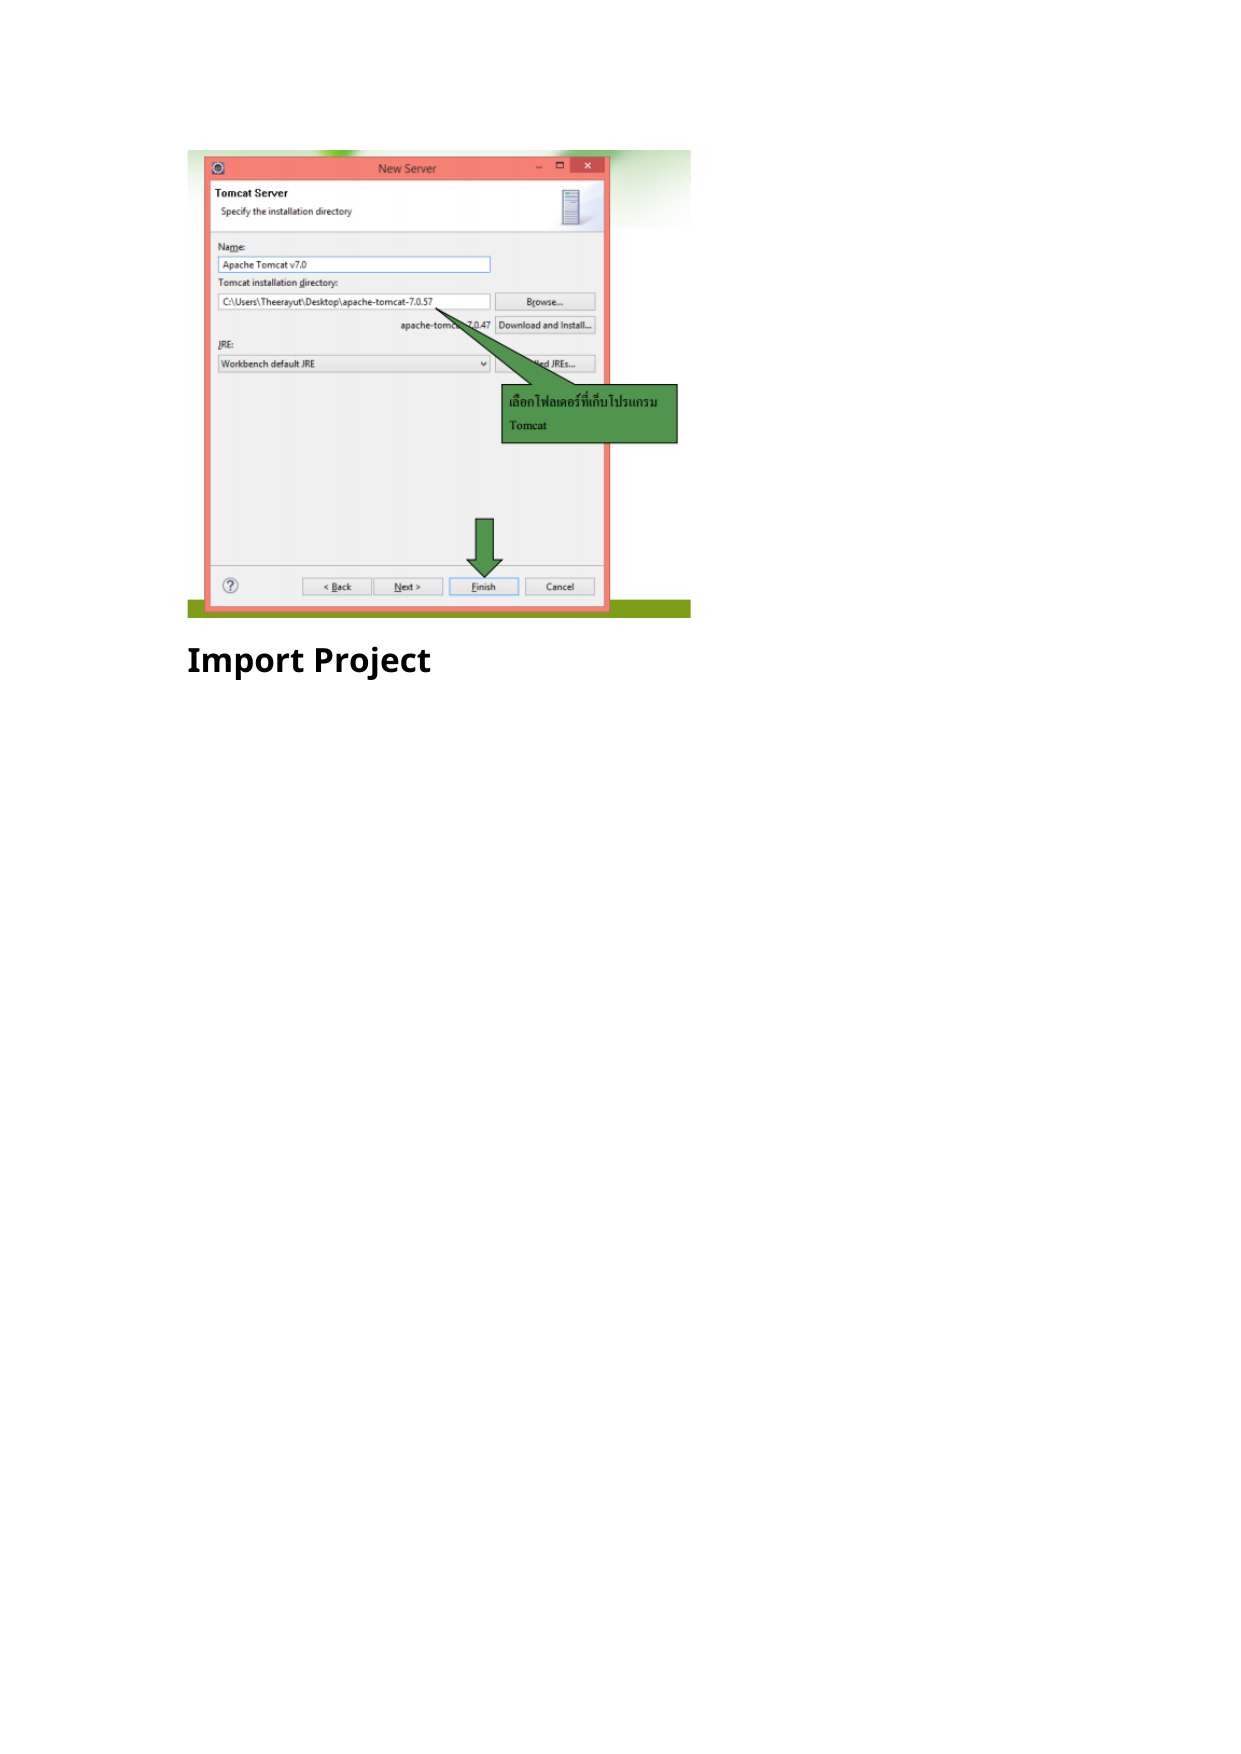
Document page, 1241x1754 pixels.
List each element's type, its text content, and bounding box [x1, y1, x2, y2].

text Import Project [187, 637, 1090, 682]
picture [187, 150, 691, 618]
